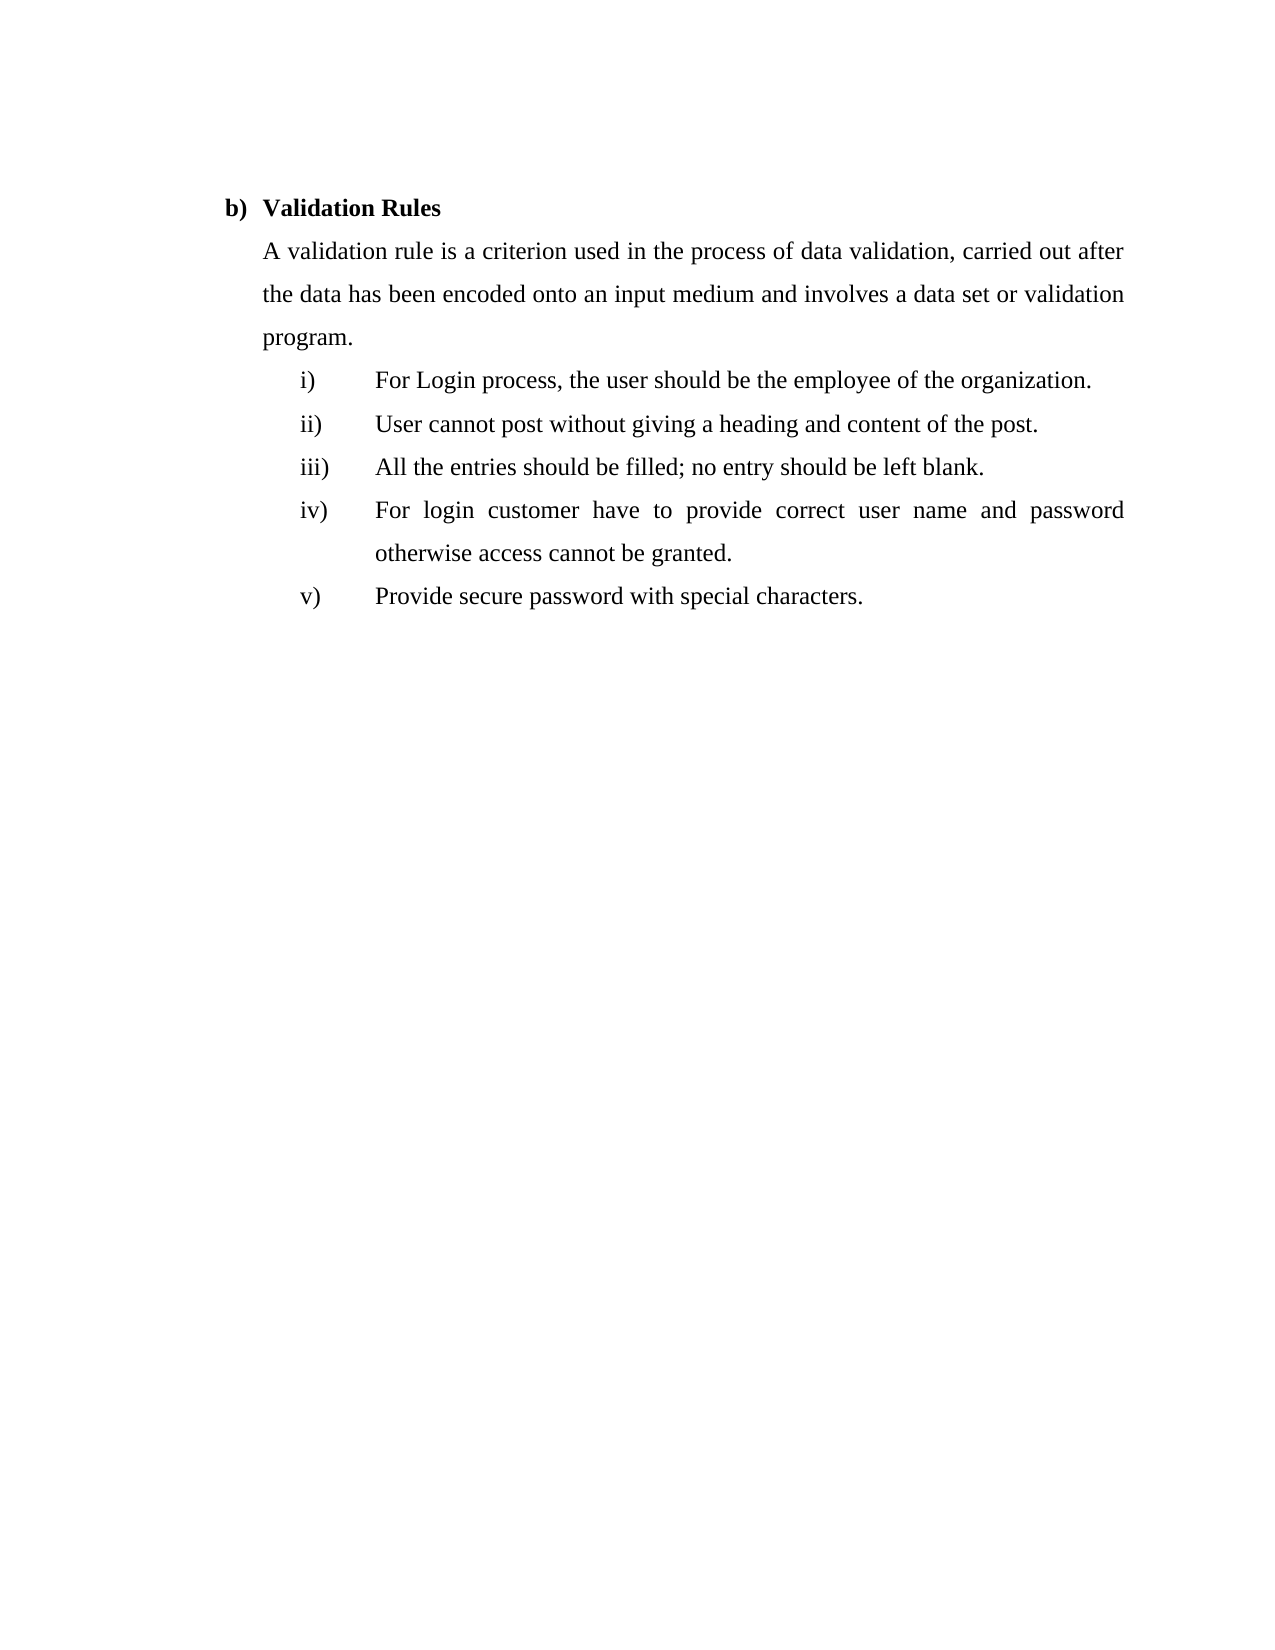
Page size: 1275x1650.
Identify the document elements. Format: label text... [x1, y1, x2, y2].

list For login customer have to provide correct user name and password otherwise access cannot be granted. [300, 495, 1125, 567]
list For Login process, the user should be the employee of the organization. [300, 366, 1125, 394]
list All the entries should be filled; no entry should be left blank. [300, 452, 1125, 481]
text A validation rule is a criterion used in the process of data validation, carried out after the data has been encoded onto an input medium and involves a data set or validation program. [262, 236, 1125, 351]
list Provide secure password with special characters. [300, 581, 1125, 610]
list Validation Rules [225, 193, 1125, 222]
list User cannot post without giving a heading and content of the post. [300, 409, 1125, 437]
